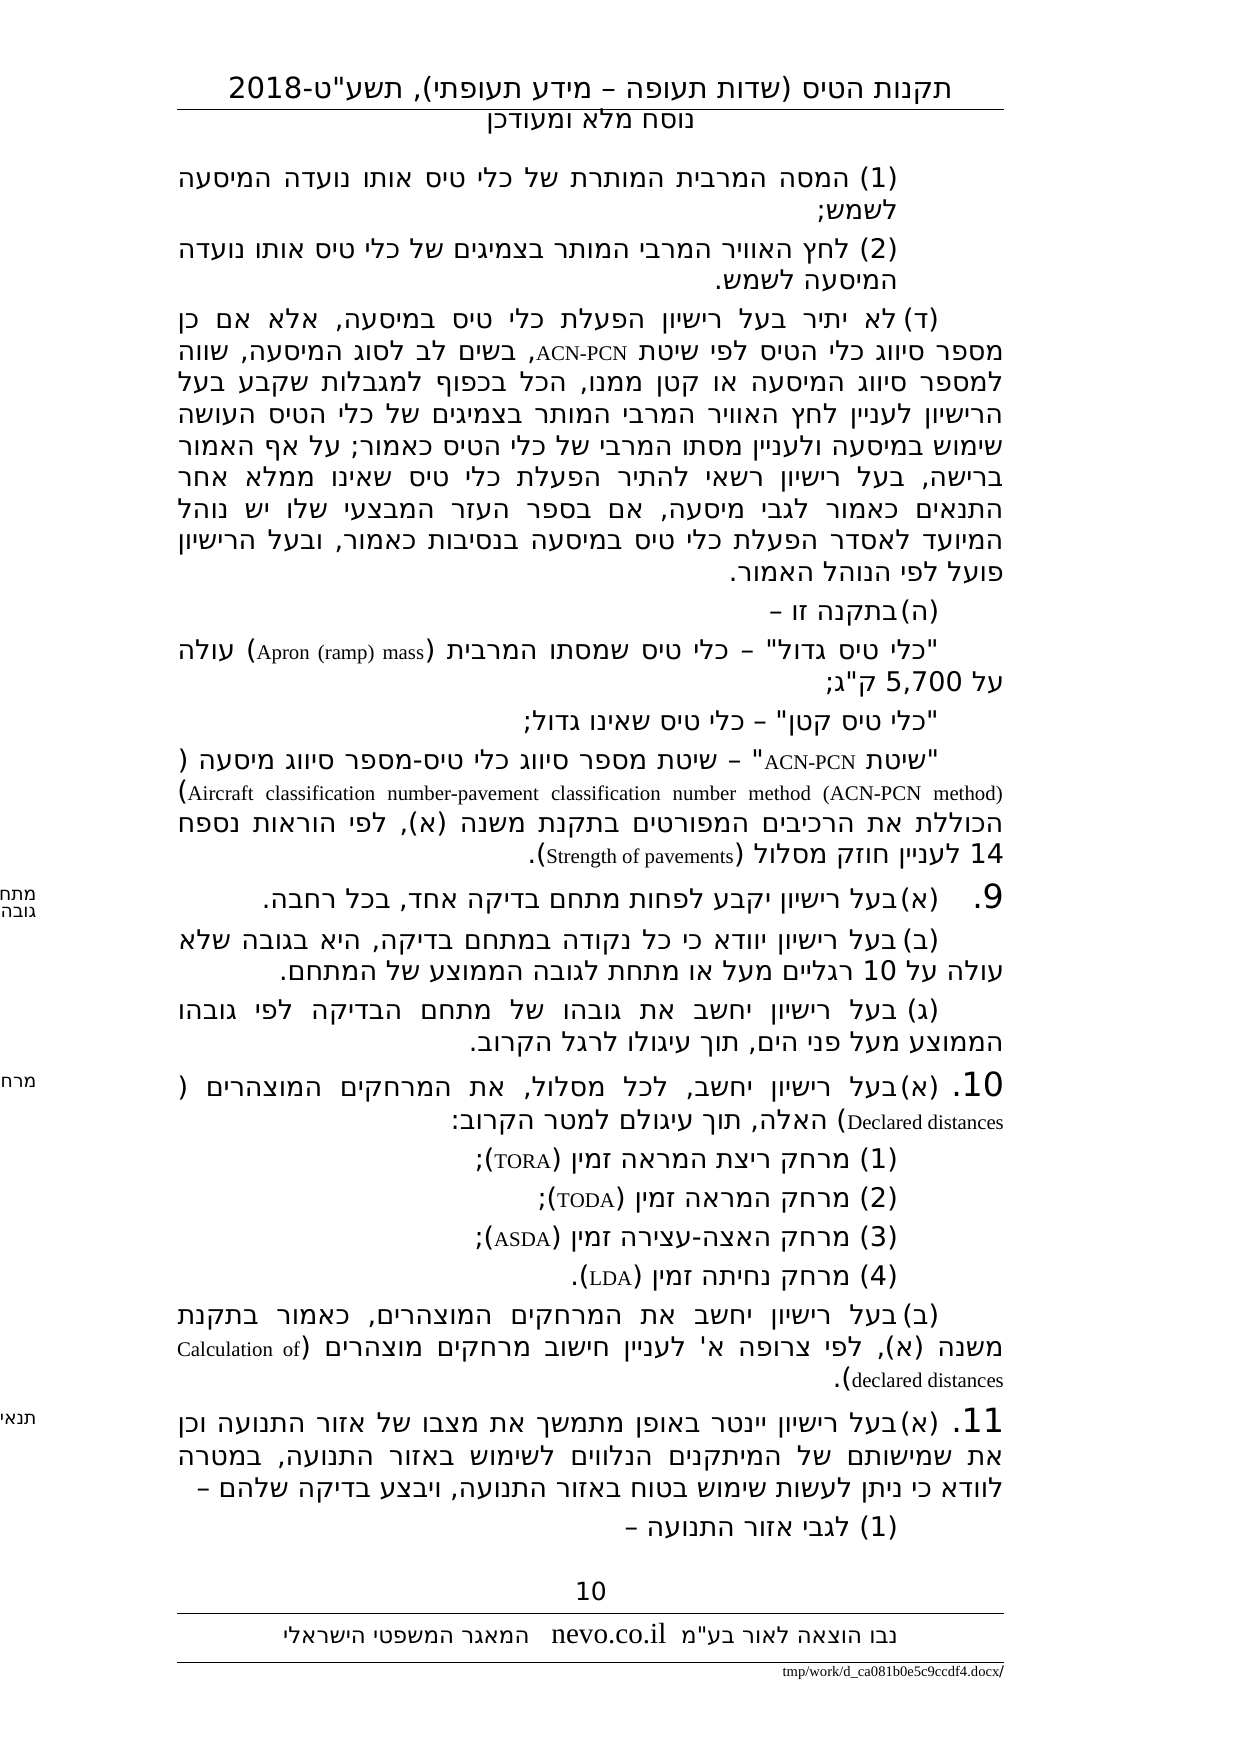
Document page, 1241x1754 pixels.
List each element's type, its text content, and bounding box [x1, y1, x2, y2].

text "כלי טיס גדול" – כלי טיס שמסתו המרבית (Apron (ramp) mass) עולה על 5,700 ק"ג; [177, 634, 1004, 697]
text 11. (א) בעל רישיון יינטר באופן מתמשך את מצבו של אזור התנועה וכן את שמישותם של המיתקנים הנלווים לשימוש באזור התנועה, במטרה לוודא כי ניתן לעשות שימוש בטוח באזור התנועה, ויבצע בדיקה שלהם – [177, 1402, 1004, 1504]
text (1) מרחק ריצת המראה זמין (TORA); [177, 1143, 898, 1175]
text (ד) לא יתיר בעל רישיון הפעלת כלי טיס במיסעה, אלא אם כן מספר סיווג כלי הטיס לפי שיטת ACN-PCN, בשים לב לסוג המיסעה, שווה למספר סיווג המיסעה או קטן ממנו, הכל בכפוף למגבלות שקבע בעל הרישיון לעניין לחץ האוויר המרבי המותר בצמיגים של כלי הטיס העושה שימוש במיסעה ולעניין מסתו המרבי של כלי הטיס כאמור; על אף האמור ברישה, בעל רישיון רשאי להתיר הפעלת כלי טיס שאינו ממלא אחר התנאים כאמור לגבי מיסעה, אם בספר העזר המבצעי שלו יש נוהל המיועד לאסדר הפעלת כלי טיס במיסעה בנסיבות כאמור, ובעל הרישיון פועל לפי הנוהל האמור. [177, 304, 1004, 588]
text "כלי טיס קטן" – כלי טיס שאינו גדול; [177, 705, 1004, 736]
text (2) לחץ האוויר המרבי המותר בצמיגים של כלי טיס אותו נועדה המיסעה לשמש. [177, 233, 898, 296]
text "שיטת ACN-PCN" – שיטת מספר סיווג כלי טיס-מספר סיווג מיסעה (Aircraft classification number-pavement classification number method (ACN-PCN method)) הכוללת את הרכיבים המפורטים בתקנת משנה (א), לפי הוראות נספח 14 לעניין חוזק מסלול (Strength of pavements). [177, 744, 1004, 870]
text (ג) בעל רישיון יחשב את גובהו של מתחם הבדיקה לפי גובהו הממוצע מעל פני הים, תוך עיגולו לרגל הקרוב. [177, 995, 1004, 1058]
text (ב) בעל רישיון יחשב את המרחקים המוצהרים, כאמור בתקנת משנה (א), לפי צרופה א' לעניין חישוב מרחקים מוצהרים (Calculation of declared distances). [177, 1299, 1004, 1394]
text 9. (א) בעל רישיון יקבע לפחות מתחם בדיקה אחד, בכל רחבה. [177, 878, 1004, 917]
text (2) מרחק המראה זמין (TODA); [177, 1182, 898, 1214]
text (4) מרחק נחיתה זמין (LDA). [177, 1260, 898, 1292]
text 10. (א) בעל רישיון יחשב, לכל מסלול, את המרחקים המוצהרים (Declared distances) האלה, תוך עיגולם למטר הקרוב: [177, 1065, 1004, 1136]
text (1) המסה המרבית המותרת של כלי טיס אותו נועדה המיסעה לשמש; [177, 162, 898, 226]
text (1) לגבי אזור התנועה – [177, 1511, 898, 1543]
text (ב) בעל רישיון יוודא כי כל נקודה במתחם בדיקה, היא בגובה שלא עולה על 10 רגליים מעל או מתחת לגובה הממוצע של המתחם. [177, 924, 1004, 987]
text (3) מרחק האצה-עצירה זמין (ASDA); [177, 1221, 898, 1253]
text (ה) בתקנה זו – [177, 595, 1004, 627]
